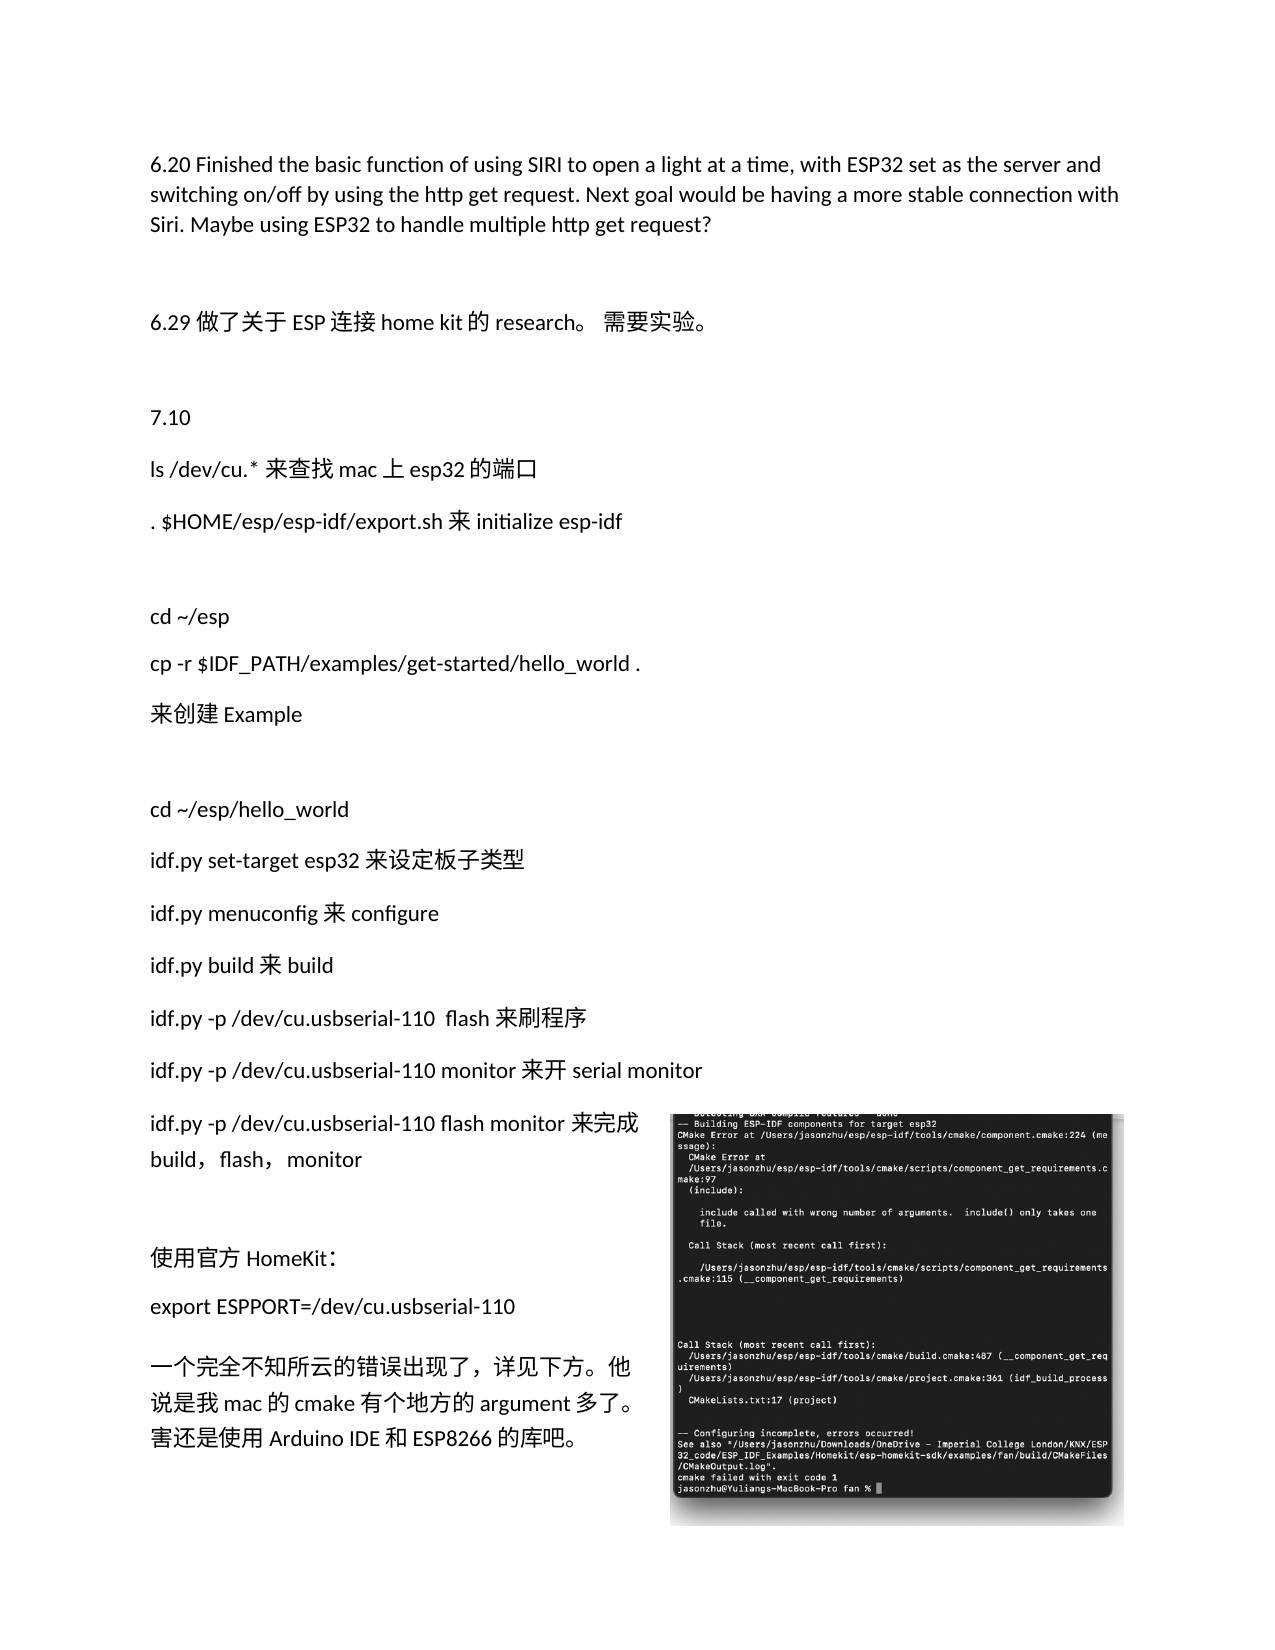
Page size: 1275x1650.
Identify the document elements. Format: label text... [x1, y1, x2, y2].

text cd ~/esp/hello_world [150, 795, 1125, 823]
text cd ~/esp [150, 602, 1125, 630]
text idf.py -p /dev/cu.usbserial-110 monitor 来开serial monitor [150, 1052, 1125, 1086]
text idf.py -p /dev/cu.usbserial-110 flash monitor 来完成build，flash，monitor [150, 1105, 1125, 1174]
text export ESPPORT=/dev/cu.usbserial-110 [150, 1292, 670, 1321]
text idf.py build 来build [150, 947, 1125, 981]
text idf.py -p /dev/cu.usbserial-110 flash 来刷程序 [150, 1000, 1125, 1033]
text idf.py menuconfig 来configure [150, 895, 1125, 928]
text 6.20 Finished the basic function of using SIRI to open a light at a time, with ESP32 set as the server and switching on/off by using the http get request. Next goal would be having a more stable connection with Siri. Maybe using ESP32 to handle multiple http get request? [150, 150, 1125, 238]
text . $HOME/esp/esp-idf/export.sh 来initialize esp-idf [150, 503, 1125, 536]
text ls /dev/cu.* 来查找mac上esp32的端口 [150, 450, 1125, 484]
text cp -r $IDF_PATH/examples/get-started/hello_world . [150, 649, 1125, 677]
text 7.10 [150, 403, 1125, 432]
text 6.29 做了关于ESP连接home kit的research。 需要实验。 [150, 304, 1125, 337]
text 来创建Example [150, 696, 1125, 729]
text 一个完全不知所云的错误出现了，详见下方。他说是我mac的cmake 有个地方的argument多了。害还是使用Arduino IDE和ESP8266的库吧。 [150, 1348, 670, 1453]
picture [670, 1114, 1125, 1526]
text 使用官方HomeKit： [150, 1240, 670, 1273]
text idf.py set-target esp32 来设定板子类型 [150, 842, 1125, 876]
